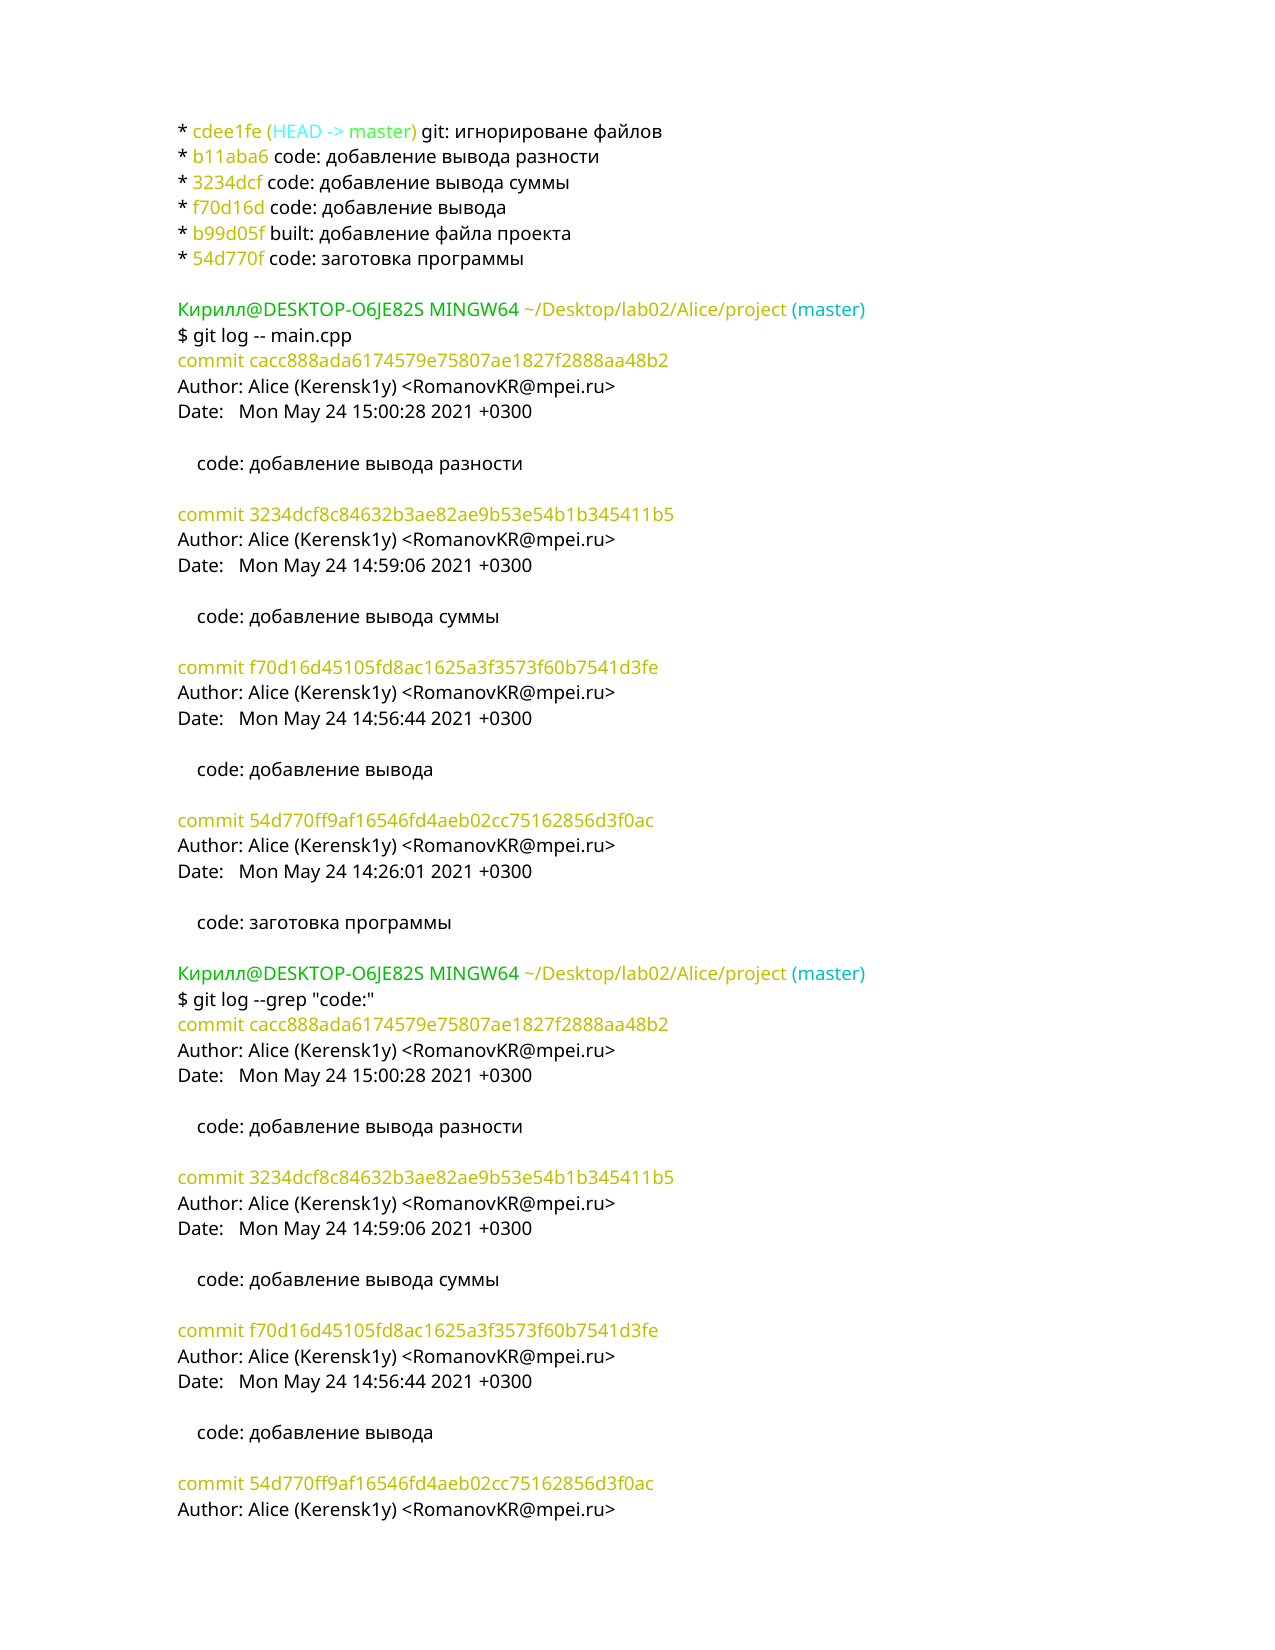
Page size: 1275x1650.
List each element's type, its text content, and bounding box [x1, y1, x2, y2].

text Кирилл@DESKTOP-O6JE82S MINGW64 ~/Desktop/lab02/Alice/project (master) [177, 960, 1186, 986]
text commit cacc888ada6174579e75807ae1827f2888aa48b2 [177, 1011, 1186, 1037]
text commit 3234dcf8c84632b3ae82ae9b53e54b1b345411b5 [177, 1164, 1186, 1190]
text Date: Mon May 24 14:59:06 2021 +0300 [177, 1216, 1186, 1241]
text code: добавление вывода суммы [177, 1267, 1186, 1292]
text * 3234dcf code: добавление вывода суммы [177, 169, 1186, 195]
text $ git log --grep "code:" [177, 986, 1186, 1011]
text code: добавление вывода [177, 756, 1186, 782]
text commit 54d770ff9af16546fd4aeb02cc75162856d3f0ac [177, 1471, 1186, 1496]
text code: добавление вывода суммы [177, 603, 1186, 628]
text code: добавление вывода разности [177, 450, 1186, 475]
text commit f70d16d45105fd8ac1625a3f3573f60b7541d3fe [177, 654, 1186, 679]
text Date: Mon May 24 14:59:06 2021 +0300 [177, 552, 1186, 577]
text commit 54d770ff9af16546fd4aeb02cc75162856d3f0ac [177, 807, 1186, 833]
text Author: Alice (Kerensk1y) <RomanovKR@mpei.ru> [177, 1496, 1186, 1522]
text * 54d770f code: заготовка программы [177, 246, 1186, 271]
text Author: Alice (Kerensk1y) <RomanovKR@mpei.ru> [177, 1343, 1186, 1369]
text Кирилл@DESKTOP-O6JE82S MINGW64 ~/Desktop/lab02/Alice/project (master) [177, 297, 1186, 322]
text * b99d05f built: добавление файла проекта [177, 220, 1186, 246]
text code: добавление вывода [177, 1420, 1186, 1445]
text Date: Mon May 24 14:26:01 2021 +0300 [177, 858, 1186, 884]
text Author: Alice (Kerensk1y) <RomanovKR@mpei.ru> [177, 373, 1186, 399]
text $ git log -- main.cpp [177, 322, 1186, 348]
text * b11aba6 code: добавление вывода разности [177, 144, 1186, 169]
text Author: Alice (Kerensk1y) <RomanovKR@mpei.ru> [177, 1037, 1186, 1062]
text * cdee1fe (HEAD -> master) git: игнорироване файлов [177, 118, 1186, 144]
text commit 3234dcf8c84632b3ae82ae9b53e54b1b345411b5 [177, 501, 1186, 526]
text Author: Alice (Kerensk1y) <RomanovKR@mpei.ru> [177, 833, 1186, 858]
text Author: Alice (Kerensk1y) <RomanovKR@mpei.ru> [177, 526, 1186, 552]
text Date: Mon May 24 14:56:44 2021 +0300 [177, 705, 1186, 731]
text Date: Mon May 24 14:56:44 2021 +0300 [177, 1369, 1186, 1394]
text Author: Alice (Kerensk1y) <RomanovKR@mpei.ru> [177, 1190, 1186, 1216]
text commit f70d16d45105fd8ac1625a3f3573f60b7541d3fe [177, 1318, 1186, 1343]
text Date: Mon May 24 15:00:28 2021 +0300 [177, 399, 1186, 424]
text code: добавление вывода разности [177, 1113, 1186, 1139]
text * f70d16d code: добавление вывода [177, 195, 1186, 220]
text Author: Alice (Kerensk1y) <RomanovKR@mpei.ru> [177, 679, 1186, 705]
text commit cacc888ada6174579e75807ae1827f2888aa48b2 [177, 348, 1186, 373]
text code: заготовка программы [177, 909, 1186, 935]
text Date: Mon May 24 15:00:28 2021 +0300 [177, 1062, 1186, 1088]
